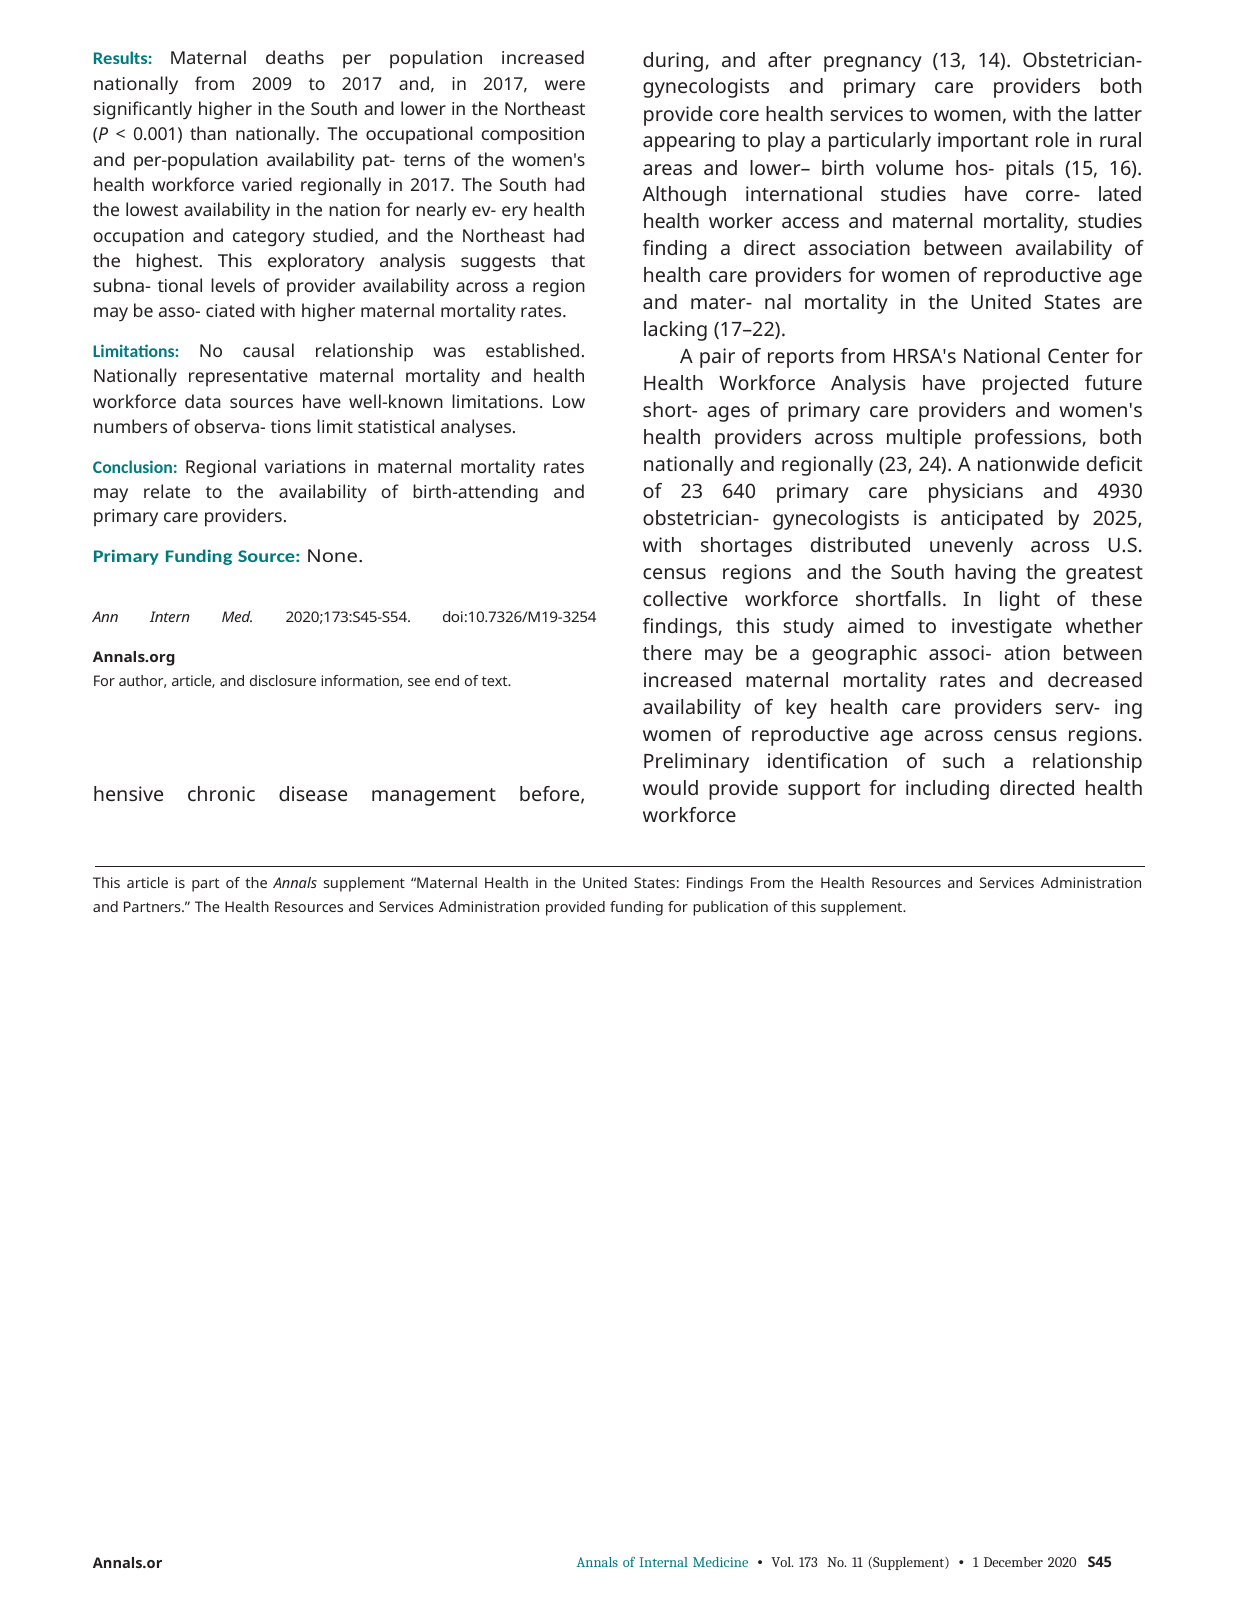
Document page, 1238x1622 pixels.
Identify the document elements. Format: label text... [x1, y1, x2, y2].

text A pair of reports from HRSA's National Center for Health Workforce Analysis have projected future short- ages of primary care providers and women's health providers across multiple professions, both nationally and regionally (23, 24). A nationwide deﬁcit of 23 640 primary care physicians and 4930 obstetrician- gynecologists is anticipated by 2025, with shortages distributed unevenly across U.S. census regions and the South having the greatest collective workforce shortfalls. In light of these ﬁndings, this study aimed to investigate whether there may be a geographic associ- ation between increased maternal mortality rates and decreased availability of key health care providers serv- ing women of reproductive age across census regions. Preliminary identiﬁcation of such a relationship would provide support for including directed health workforce [642, 343, 1143, 828]
text This article is part of the Annals supplement “Maternal Health in the United States: Findings From the Health Resources and Services Administration and Partners.” The Health Resources and Services Administration provided funding for publication of this supplement. [93, 873, 1154, 916]
text For author, article, and disclosure information, see end of text. [93, 671, 597, 691]
text Limitations: No causal relationship was established. Nationally representative maternal mortality and health workforce data sources have well-known limitations. Low numbers of observa- tions limit statistical analyses. [93, 338, 586, 439]
text hensive chronic disease management before, during, and after pregnancy (13, 14). Obstetrician-gynecologists and primary care providers both provide core health services to women, with the latter appearing to play a particularly important role in rural areas and lower– birth volume hos- pitals (15, 16). Although international studies have corre- lated health worker access and maternal mortality, studies ﬁnding a direct association between availability of health care providers for women of reproductive age and mater- nal mortality in the United States are lacking (17–22). [642, 46, 1143, 343]
text Primary Funding Source: None. [93, 544, 597, 568]
text Ann Intern Med. 2020;173:S45-S54. doi:10.7326/M19-3254 Annals.org [93, 607, 597, 667]
text Conclusion: Regional variations in maternal mortality rates may relate to the availability of birth-attending and primary care providers. [93, 454, 586, 528]
text Results: Maternal deaths per population increased nationally from 2009 to 2017 and, in 2017, were signiﬁcantly higher in the South and lower in the Northeast (P < 0.001) than nationally. The occupational composition and per-population availability pat- terns of the women's health workforce varied regionally in 2017. The South had the lowest availability in the nation for nearly ev- ery health occupation and category studied, and the Northeast had the highest. This exploratory analysis suggests that subna- tional levels of provider availability across a region may be asso- ciated with higher maternal mortality rates. [93, 46, 586, 323]
